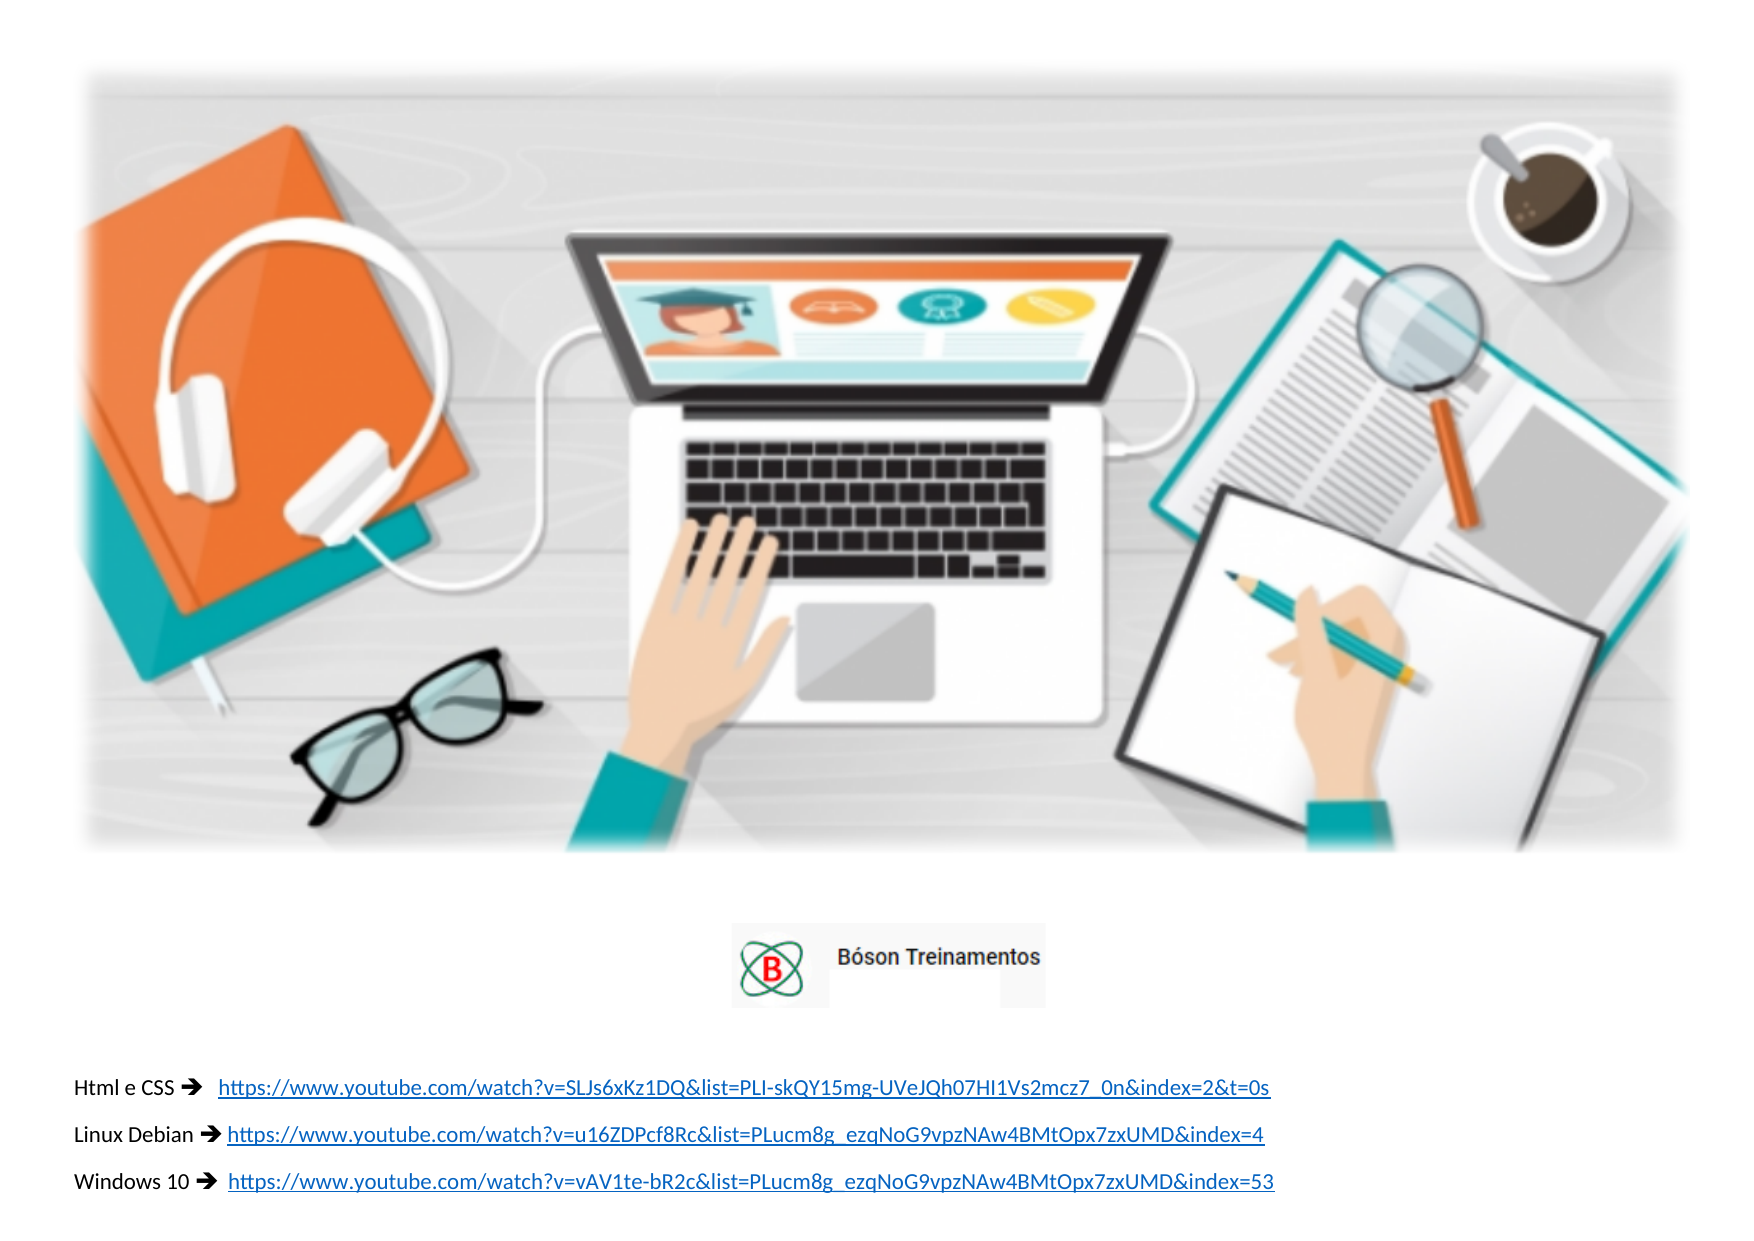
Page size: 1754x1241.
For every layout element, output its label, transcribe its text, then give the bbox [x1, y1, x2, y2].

picture [99, 85, 1665, 833]
picture [731, 923, 1046, 1008]
text Windows 10 https://www.youtube.com/watch?v=vAV1te-bR2c&list=PLucm8g_ezqNoG9vpzNAw4BMtOpx7zxUMD&index=53 [74, 1167, 1698, 1195]
text Linux Debian https://www.youtube.com/watch?v=u16ZDPcf8Rc&list=PLucm8g_ezqNoG9vpzNAw4BMtOpx7zxUMD&index=4 [74, 1120, 1698, 1148]
text Html e CSS https://www.youtube.com/watch?v=SLJs6xKz1DQ&list=PLI-skQY15mg-UVeJQh07HI1Vs2mcz7_0n&index=2&t=0s [74, 1073, 1698, 1101]
